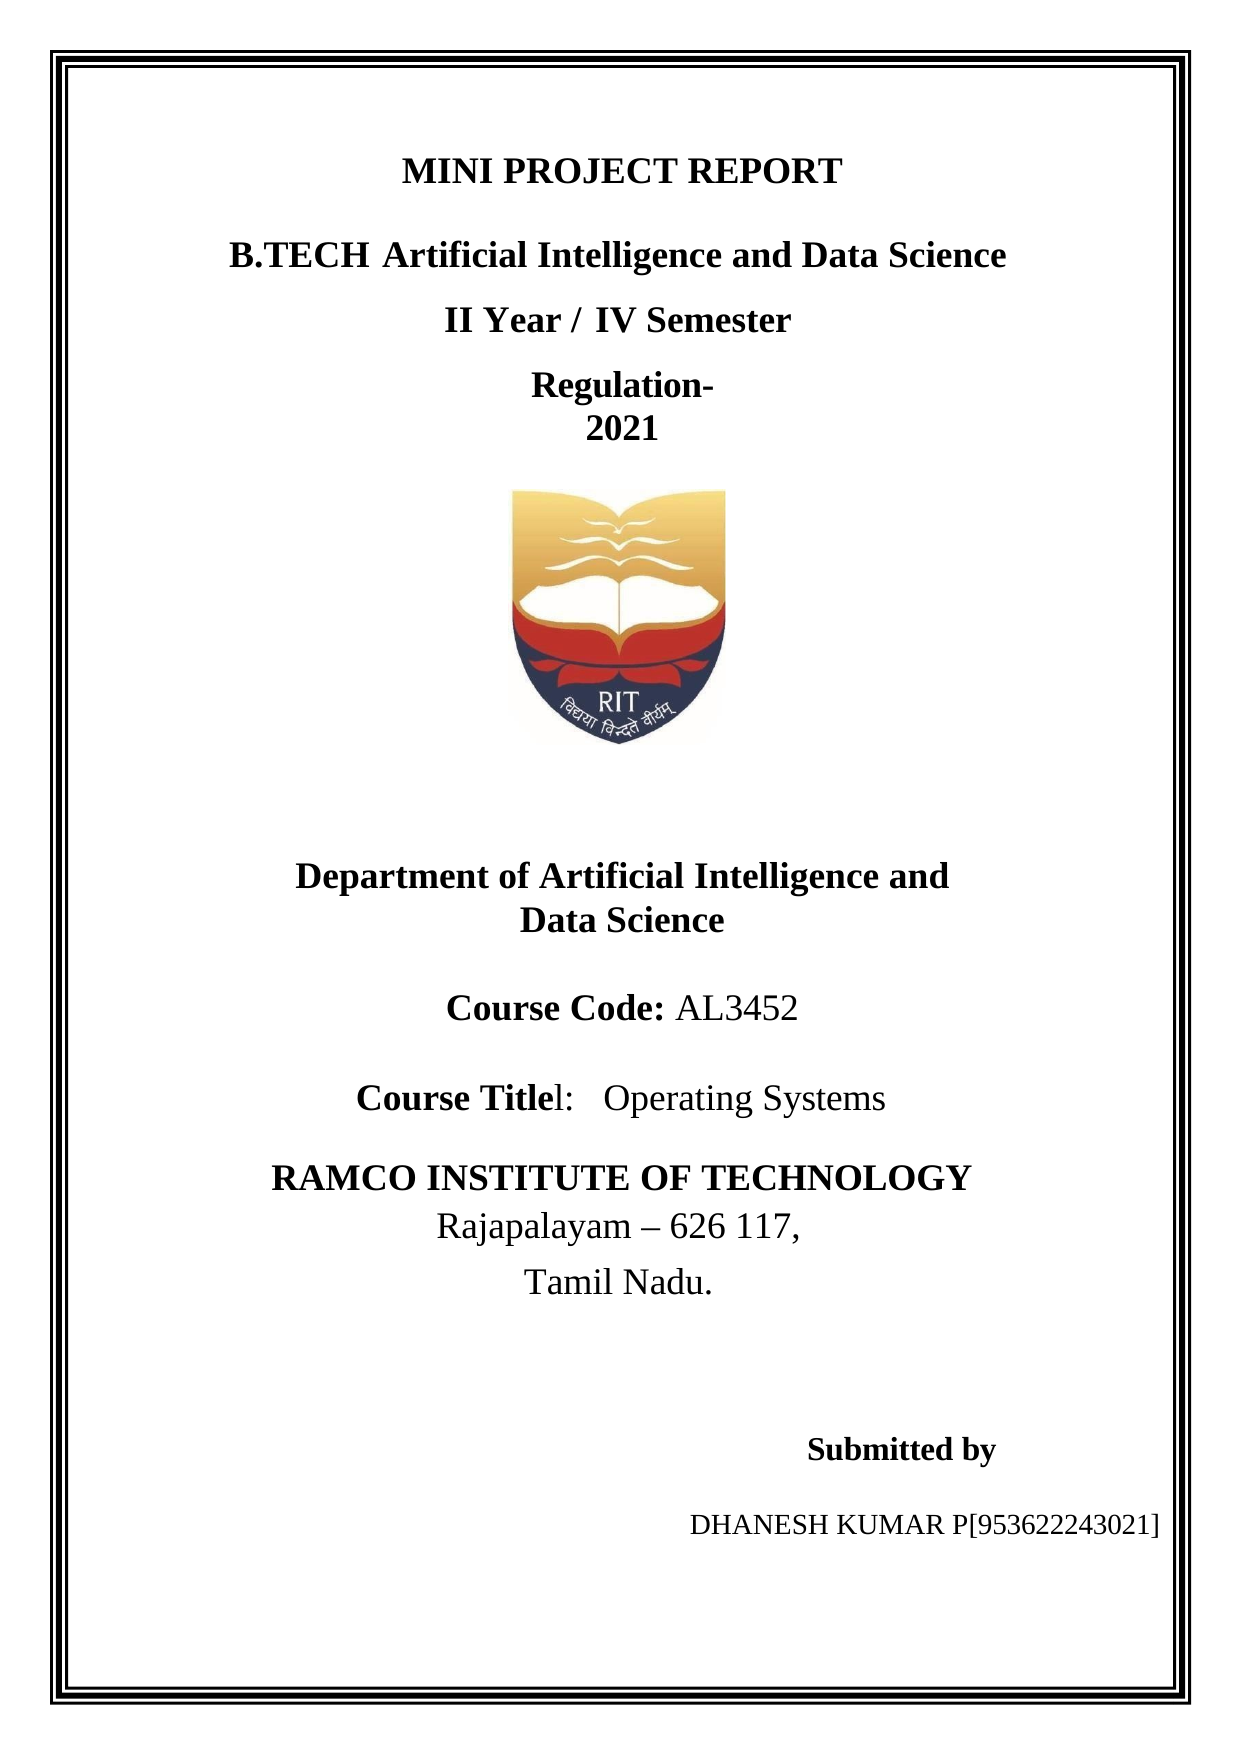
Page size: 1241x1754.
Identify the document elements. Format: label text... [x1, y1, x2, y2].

text Department of Artificial Intelligence and Data Science [263, 854, 981, 940]
text Rajapalayam – 626 117, Tamil Nadu. [397, 1203, 840, 1302]
text Course Titlel: Operating Systems [89, 1076, 1152, 1119]
text DHANESH KUMAR P[953622243021] [614, 1507, 1184, 1541]
text B.TECH Artificial Intelligence and Data Science II Year / IV Semester [220, 232, 1016, 340]
text MINI PROJECT REPORT [229, 148, 1016, 191]
text Submitted by [807, 1429, 1184, 1468]
text RAMCO INSTITUTE OF TECHNOLOGY [228, 1156, 1016, 1199]
picture [508, 489, 726, 745]
text Course Code: AL3452 [229, 986, 1016, 1029]
text Regulation- 2021 [497, 362, 748, 449]
